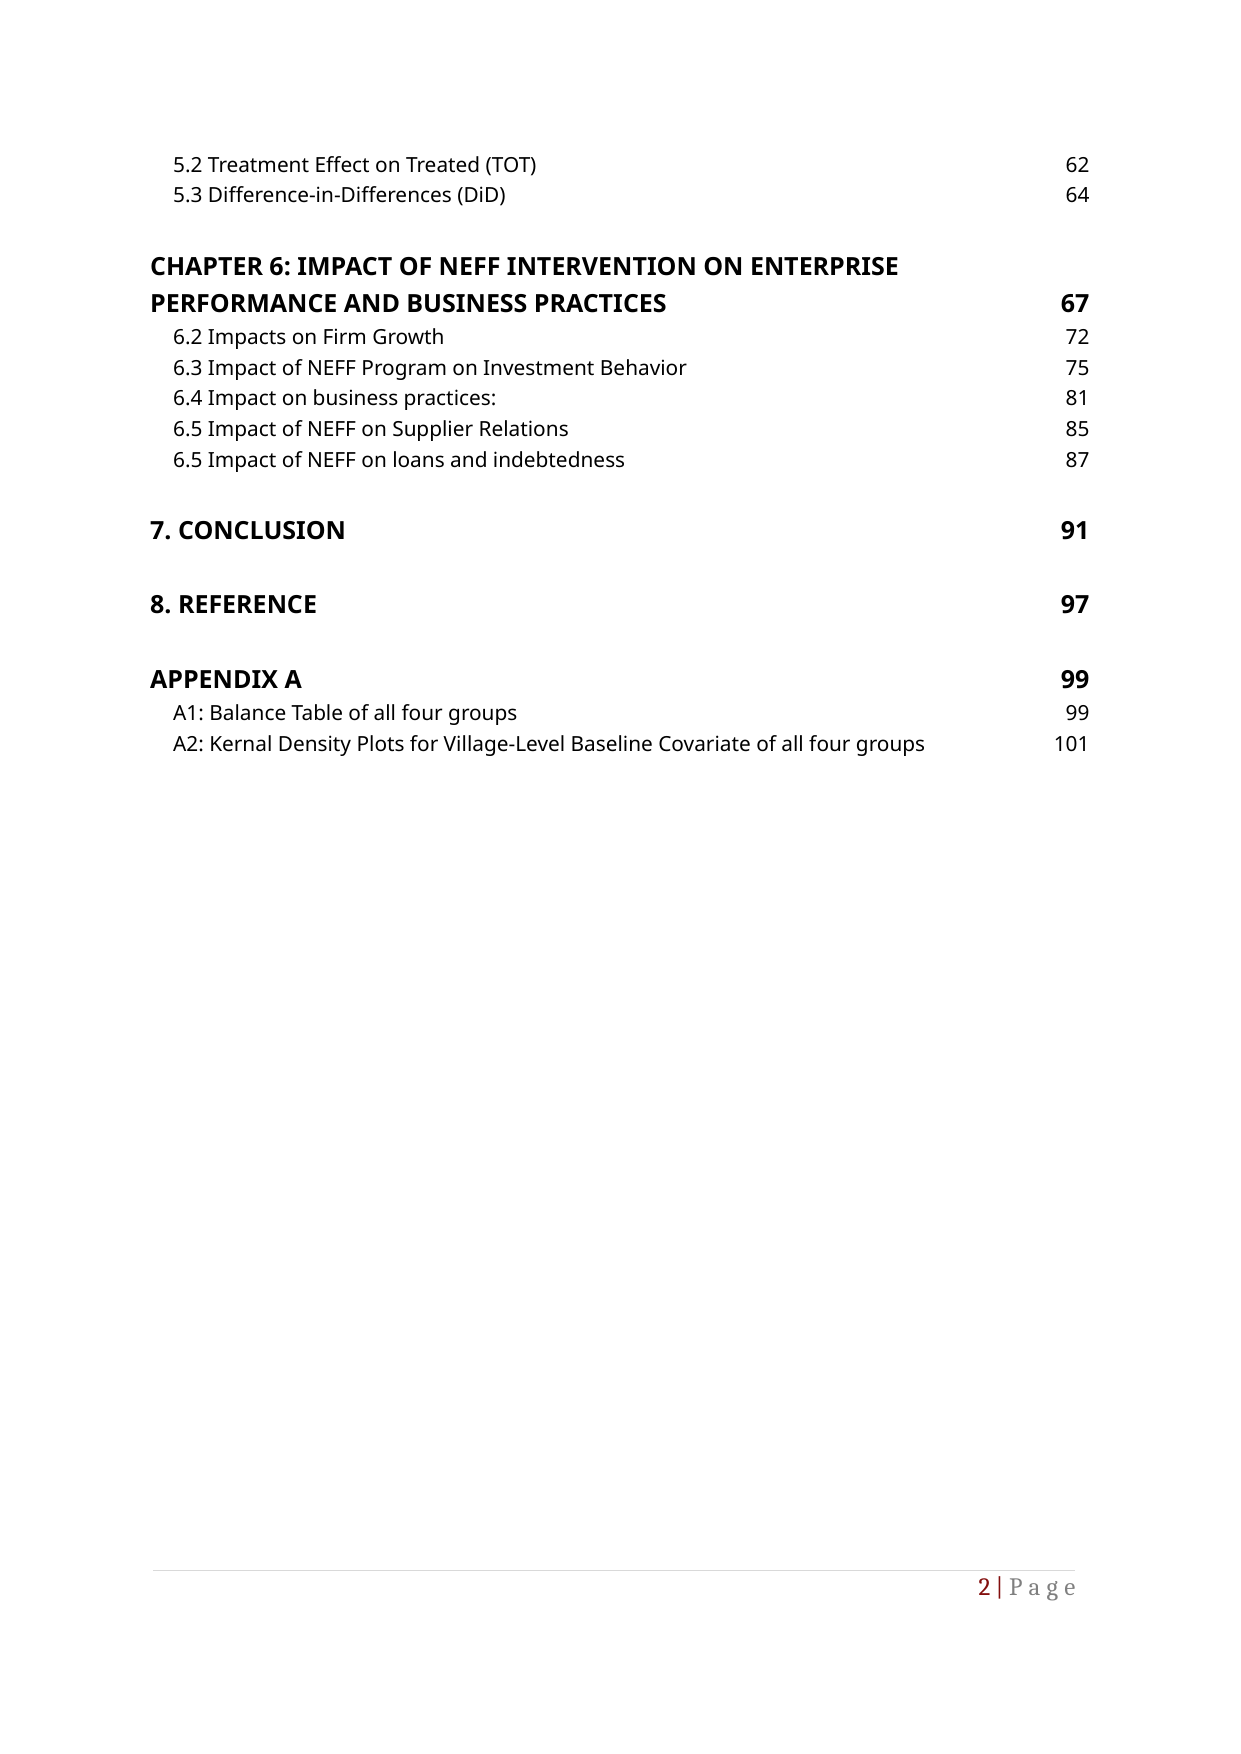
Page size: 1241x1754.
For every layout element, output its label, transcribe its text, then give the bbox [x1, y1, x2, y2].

text 6.3 Impact of NEFF Program on Investment Behavior 75 [173, 353, 1090, 381]
text 7. Conclusion 91 [150, 513, 1090, 547]
text 6.2 Impacts on Firm Growth 72 [173, 322, 1090, 351]
text 5.3 Difference-in-Differences (DiD) 64 [173, 181, 1090, 209]
text 6.4 Impact on business practices: 81 [173, 383, 1090, 412]
text A2: Kernal Density Plots for Village-Level Baseline Covariate of all four groups 101 [173, 729, 1090, 757]
text 5.2 Treatment Effect on Treated (TOT) 62 [173, 150, 1090, 178]
text Appendix A 99 [150, 661, 1090, 696]
text A1: Balance Table of all four groups 99 [173, 698, 1090, 727]
text Chapter 6: Impact of NEFF Intervention on Enterprise Performance and Business Practices 67 [150, 249, 1090, 319]
text 6.5 Impact of NEFF on Supplier Relations 85 [173, 414, 1090, 443]
text 8. Reference 97 [150, 587, 1090, 621]
text 6.5 Impact of NEFF on loans and indebtedness 87 [173, 445, 1090, 473]
